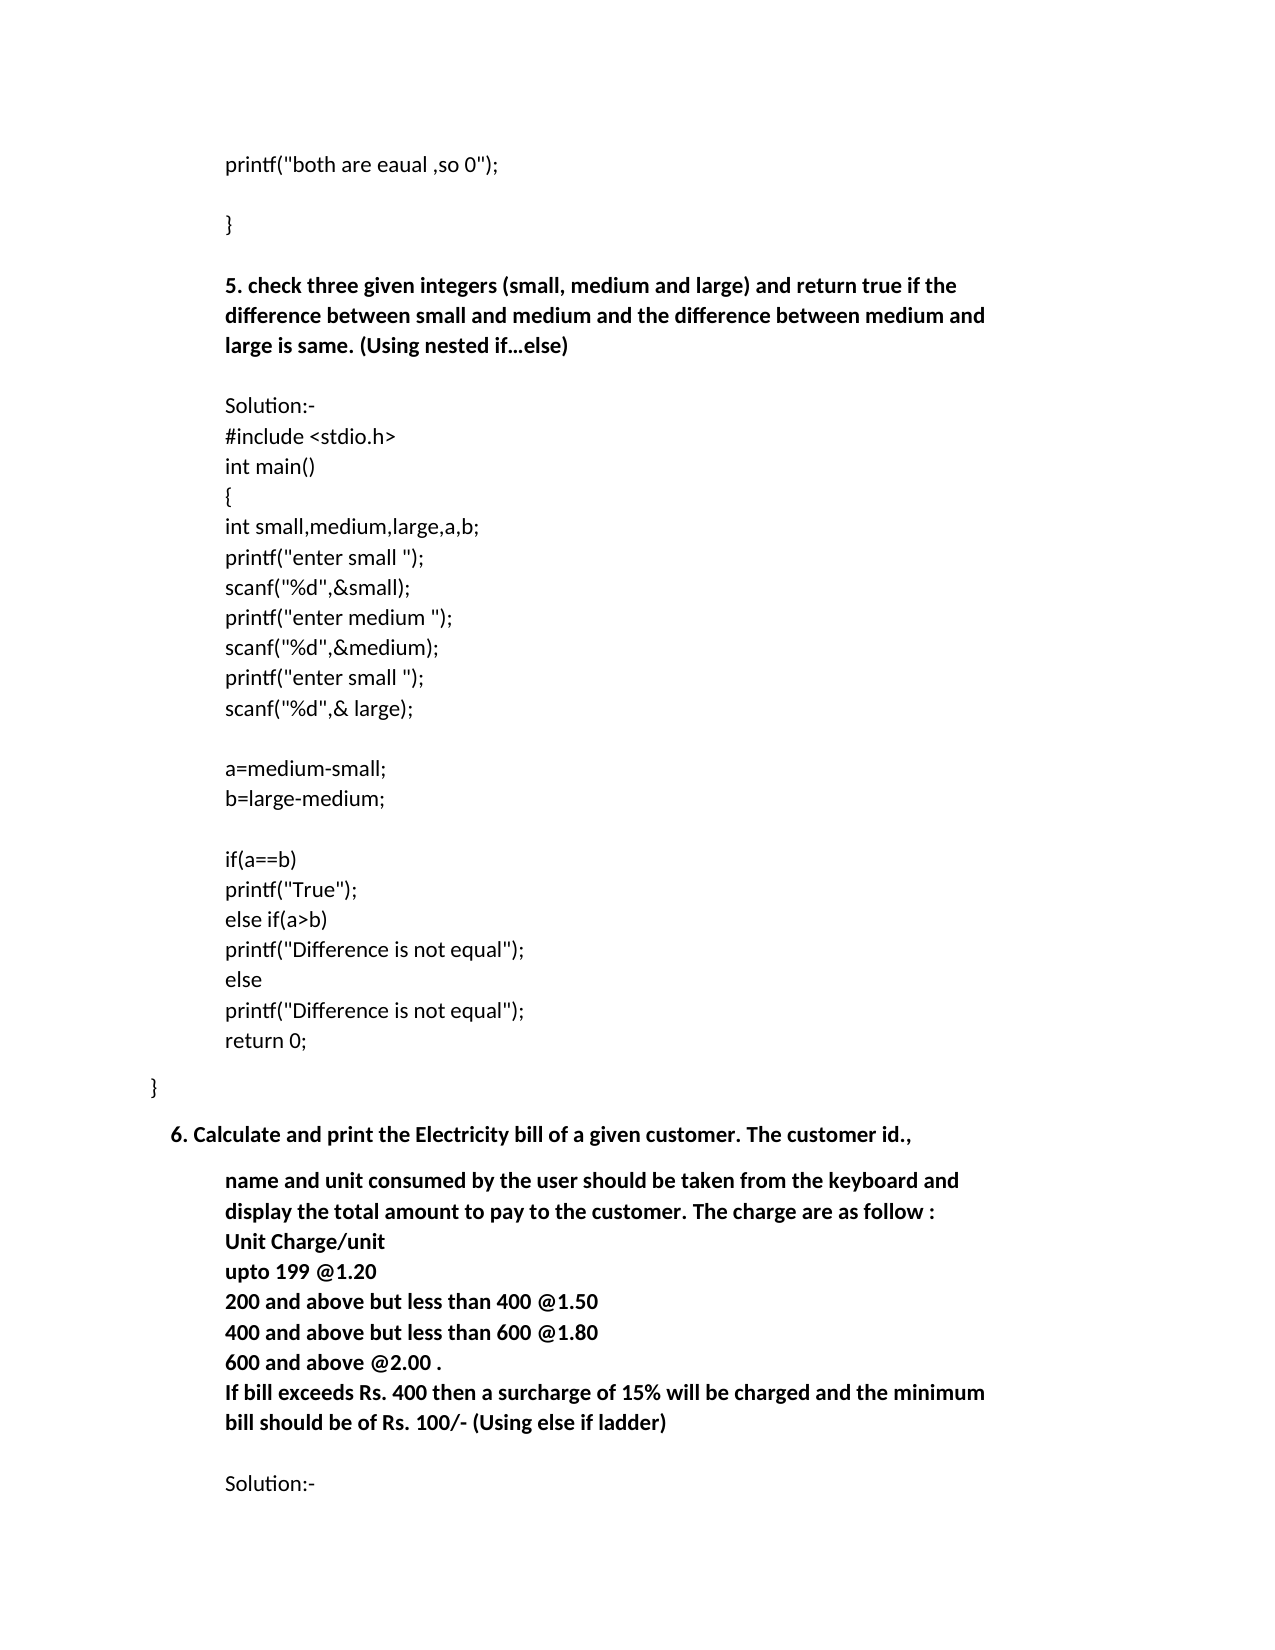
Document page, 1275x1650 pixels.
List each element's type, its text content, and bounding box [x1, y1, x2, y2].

list 5. check three given integers (small, medium and large) and return true if the [225, 271, 1125, 299]
list return 0; [225, 1026, 1125, 1054]
text 6. Calculate and print the Electricity bill of a given customer. The customer id., [150, 1120, 1125, 1148]
list If bill exceeds Rs. 400 then a surcharge of 15% will be charged and the minimum [225, 1378, 1125, 1406]
list int main() [225, 452, 1125, 480]
list } [225, 210, 1125, 238]
list { [225, 482, 1125, 510]
list printf("enter medium "); [225, 603, 1125, 631]
list Solution:- [225, 1469, 1125, 1497]
list 400 and above but less than 600 @1.80 [225, 1318, 1125, 1346]
list difference between small and medium and the difference between medium and [225, 301, 1125, 329]
list int small,medium,large,a,b; [225, 512, 1125, 541]
list else [225, 966, 1125, 994]
list printf("True"); [225, 875, 1125, 903]
list scanf("%d",& large); [225, 694, 1125, 722]
list large is same. (Using nested if…else) [225, 331, 1125, 359]
list 600 and above @2.00 . [225, 1348, 1125, 1376]
list Unit Charge/unit [225, 1227, 1125, 1255]
text } [150, 1073, 1125, 1101]
list else if(a>b) [225, 905, 1125, 933]
list display the total amount to pay to the customer. The charge are as follow : [225, 1197, 1125, 1225]
list Solution:- [225, 392, 1125, 420]
list scanf("%d",&small); [225, 573, 1125, 601]
list a=medium-small; [225, 754, 1125, 782]
list name and unit consumed by the user should be taken from the keyboard and [225, 1167, 1125, 1195]
list upto 199 @1.20 [225, 1257, 1125, 1285]
list scanf("%d",&medium); [225, 633, 1125, 661]
list 200 and above but less than 400 @1.50 [225, 1287, 1125, 1316]
list printf("both are eaual ,so 0"); [225, 150, 1125, 178]
list printf("Difference is not equal"); [225, 996, 1125, 1024]
list b=large-medium; [225, 784, 1125, 812]
list #include <stdio.h> [225, 422, 1125, 450]
list bill should be of Rs. 100/- (Using else if ladder) [225, 1408, 1125, 1436]
list printf("enter small "); [225, 663, 1125, 692]
list printf("enter small "); [225, 543, 1125, 571]
list if(a==b) [225, 845, 1125, 873]
list printf("Difference is not equal"); [225, 935, 1125, 963]
